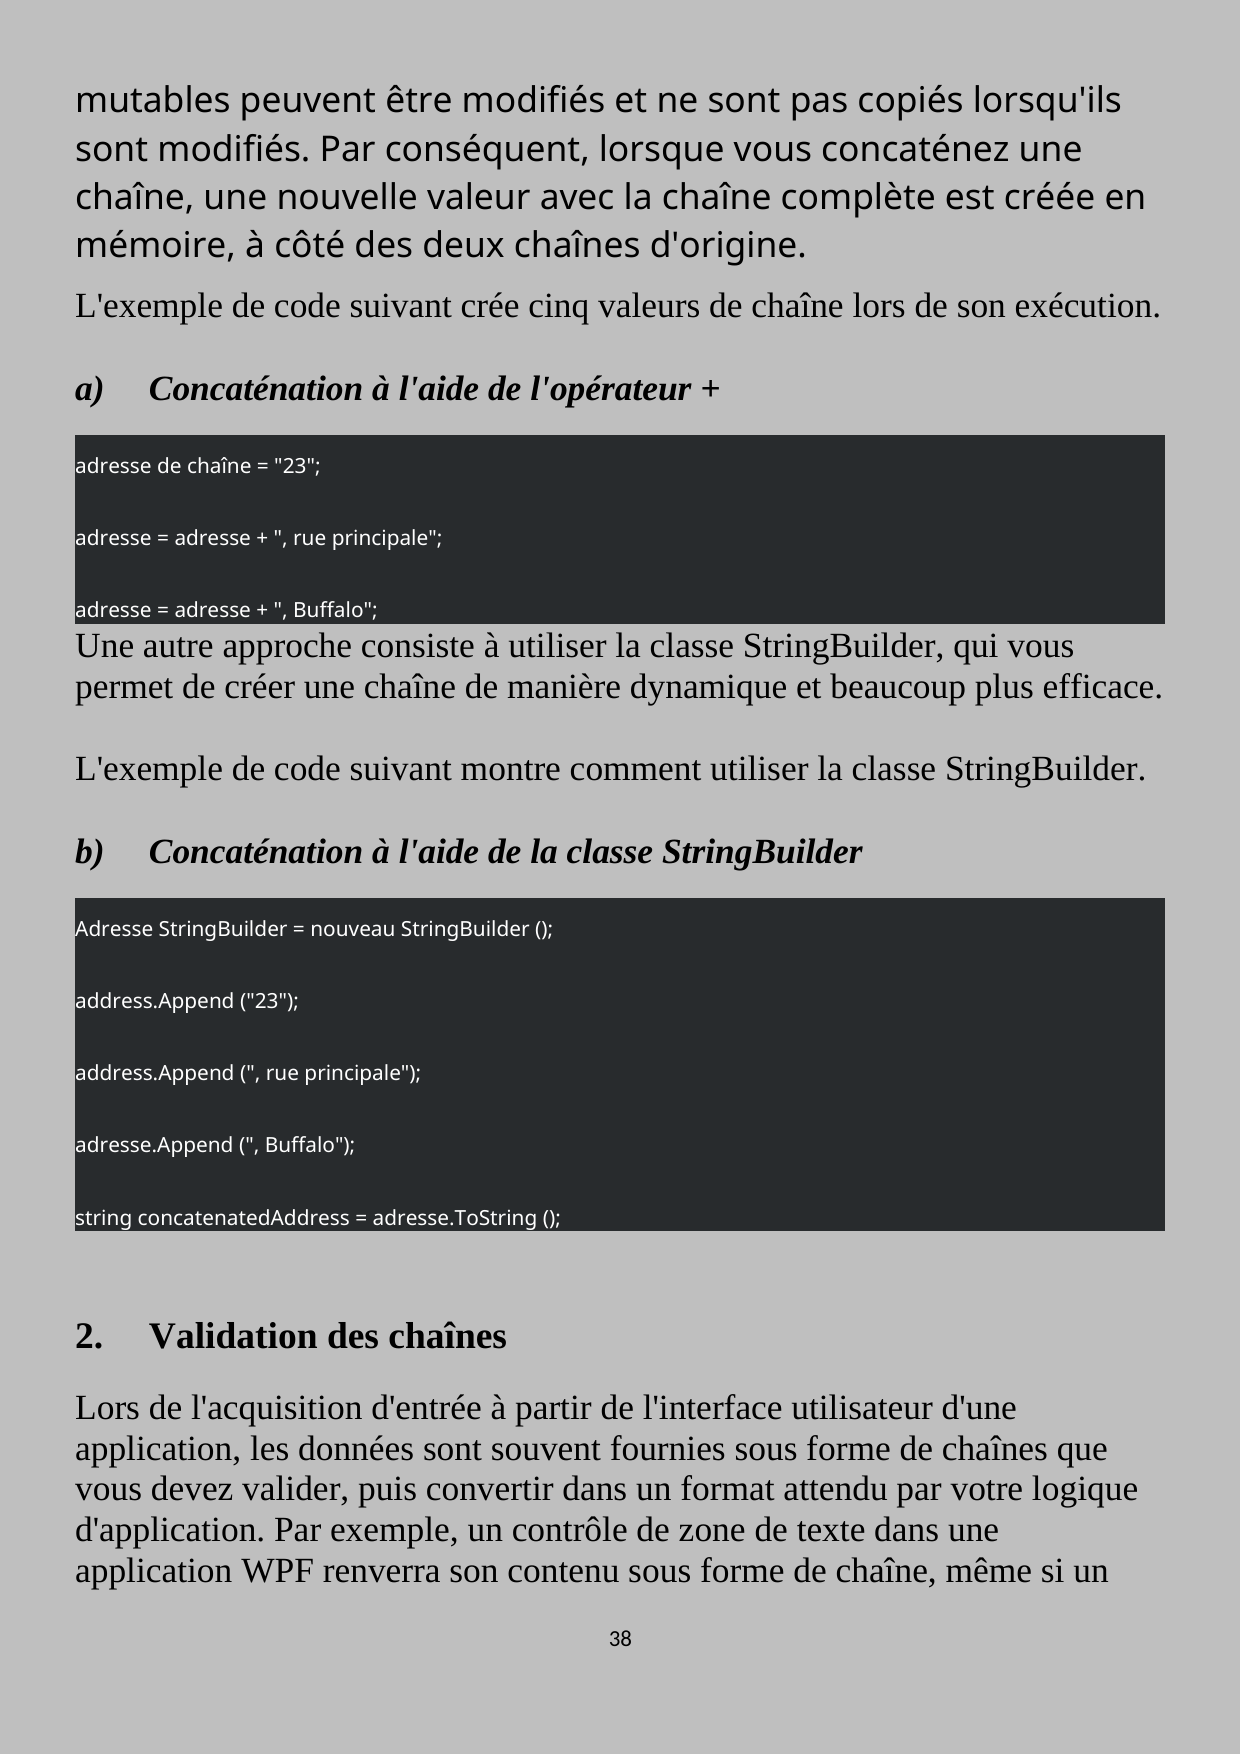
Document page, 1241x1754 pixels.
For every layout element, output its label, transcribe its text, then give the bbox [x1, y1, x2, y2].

subtitle Concaténation à l'aide de l'opérateur + [75, 367, 1165, 408]
text L'exemple de code suivant crée cinq valeurs de chaîne lors de son exécution. [75, 284, 1165, 325]
text adresse = adresse + ", rue principale"; [75, 507, 1165, 552]
text adresse de chaîne = "23"; [75, 435, 1165, 480]
subtitle Validation des chaînes [75, 1314, 1165, 1357]
text address.Append ("23"); [75, 970, 1165, 1015]
text Adresse StringBuilder = nouveau StringBuilder (); [75, 898, 1165, 942]
text adresse.Append (", Buffalo"); [75, 1115, 1165, 1159]
subtitle Concaténation à l'aide de la classe StringBuilder [75, 830, 1165, 871]
text string concatenatedAddress = adresse.ToString (); [75, 1187, 1165, 1231]
text Une autre approche consiste à utiliser la classe StringBuilder, qui vous permet de créer une chaîne de manière dynamique et beaucoup plus efficace. [75, 624, 1165, 706]
text L'exemple de code suivant montre comment utiliser la classe StringBuilder. [75, 747, 1165, 788]
text address.Append (", rue principale"); [75, 1042, 1165, 1087]
text adresse = adresse + ", Buffalo"; [75, 580, 1165, 624]
